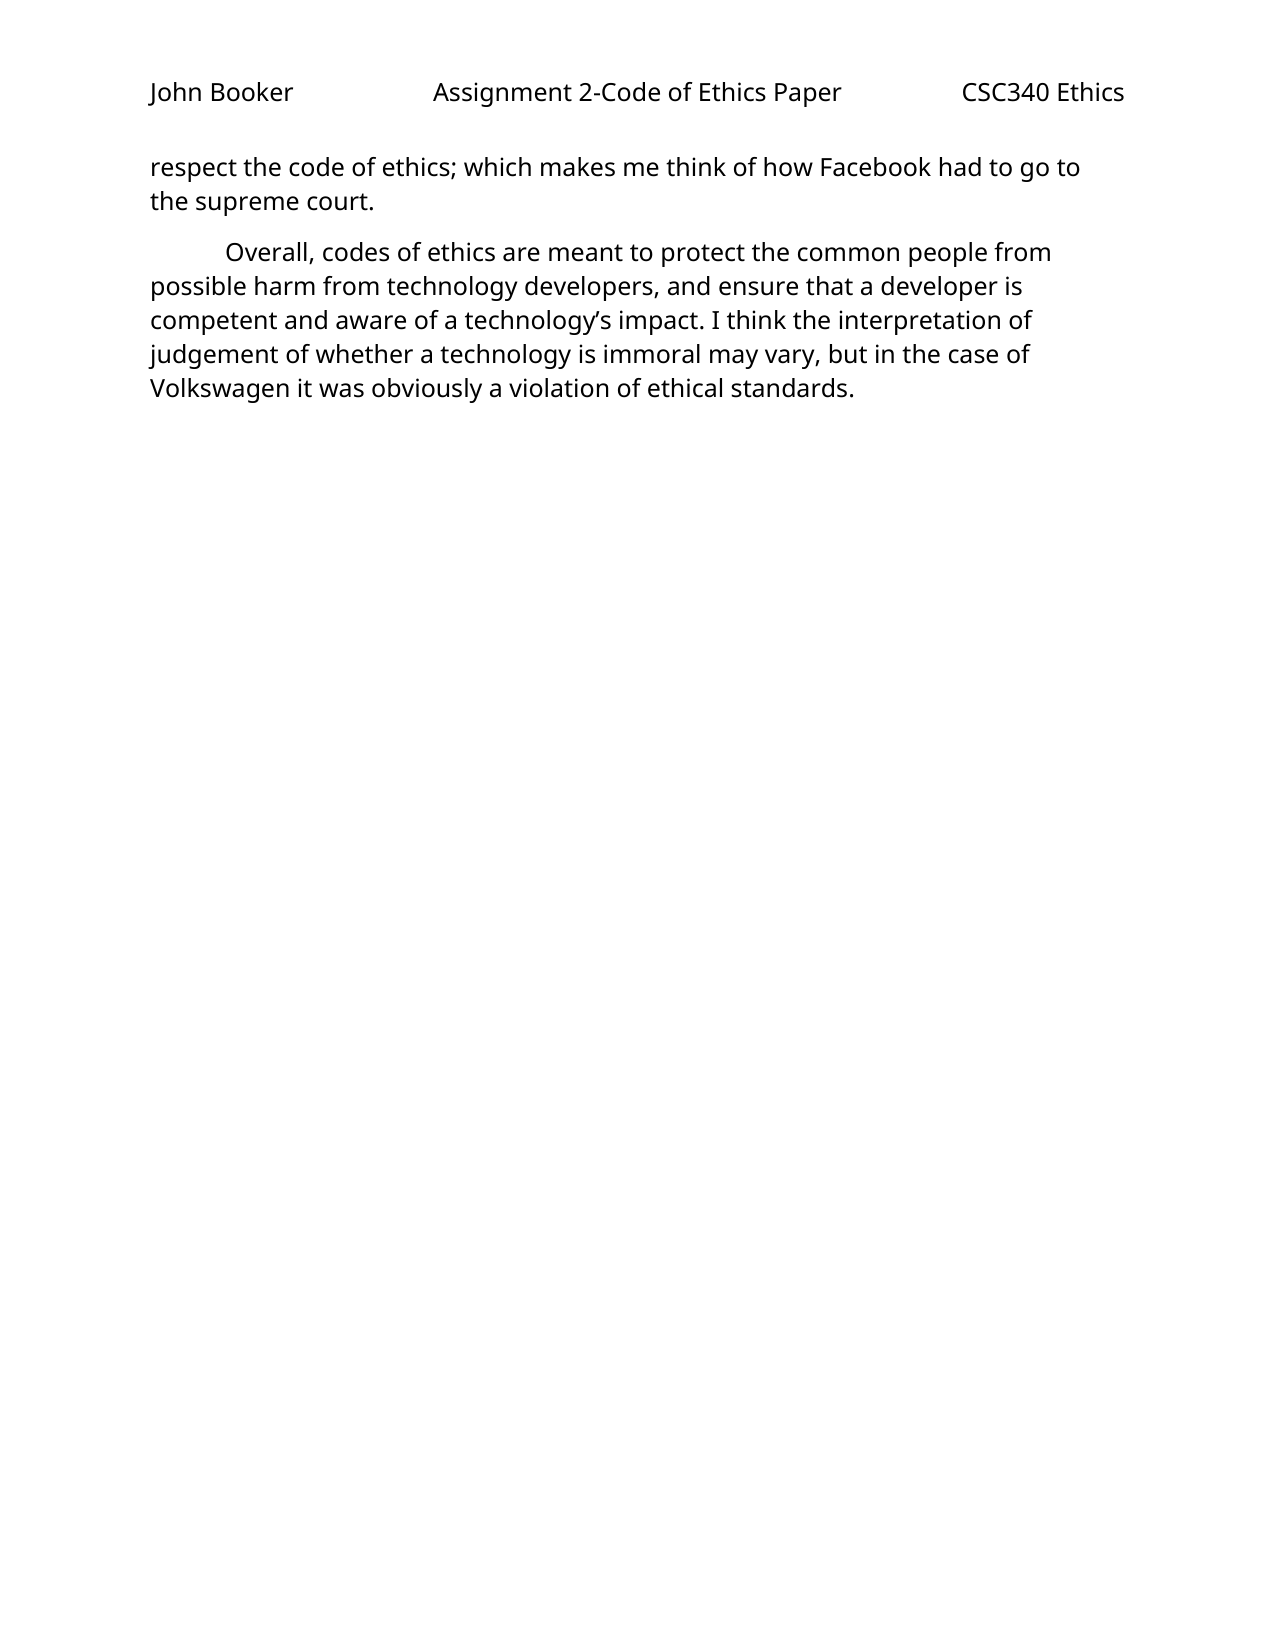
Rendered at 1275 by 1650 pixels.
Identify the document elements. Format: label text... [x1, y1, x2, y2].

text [150, 150, 1125, 218]
text Overall, codes of ethics are meant to protect the common people from possible harm from technology developers, and ensure that a developer is competent and aware of a technology’s impact. I think the interpretation of judgement of whether a technology is immoral may vary, but in the case of Volkswagen it was obviously a violation of ethical standards. [150, 235, 1125, 405]
